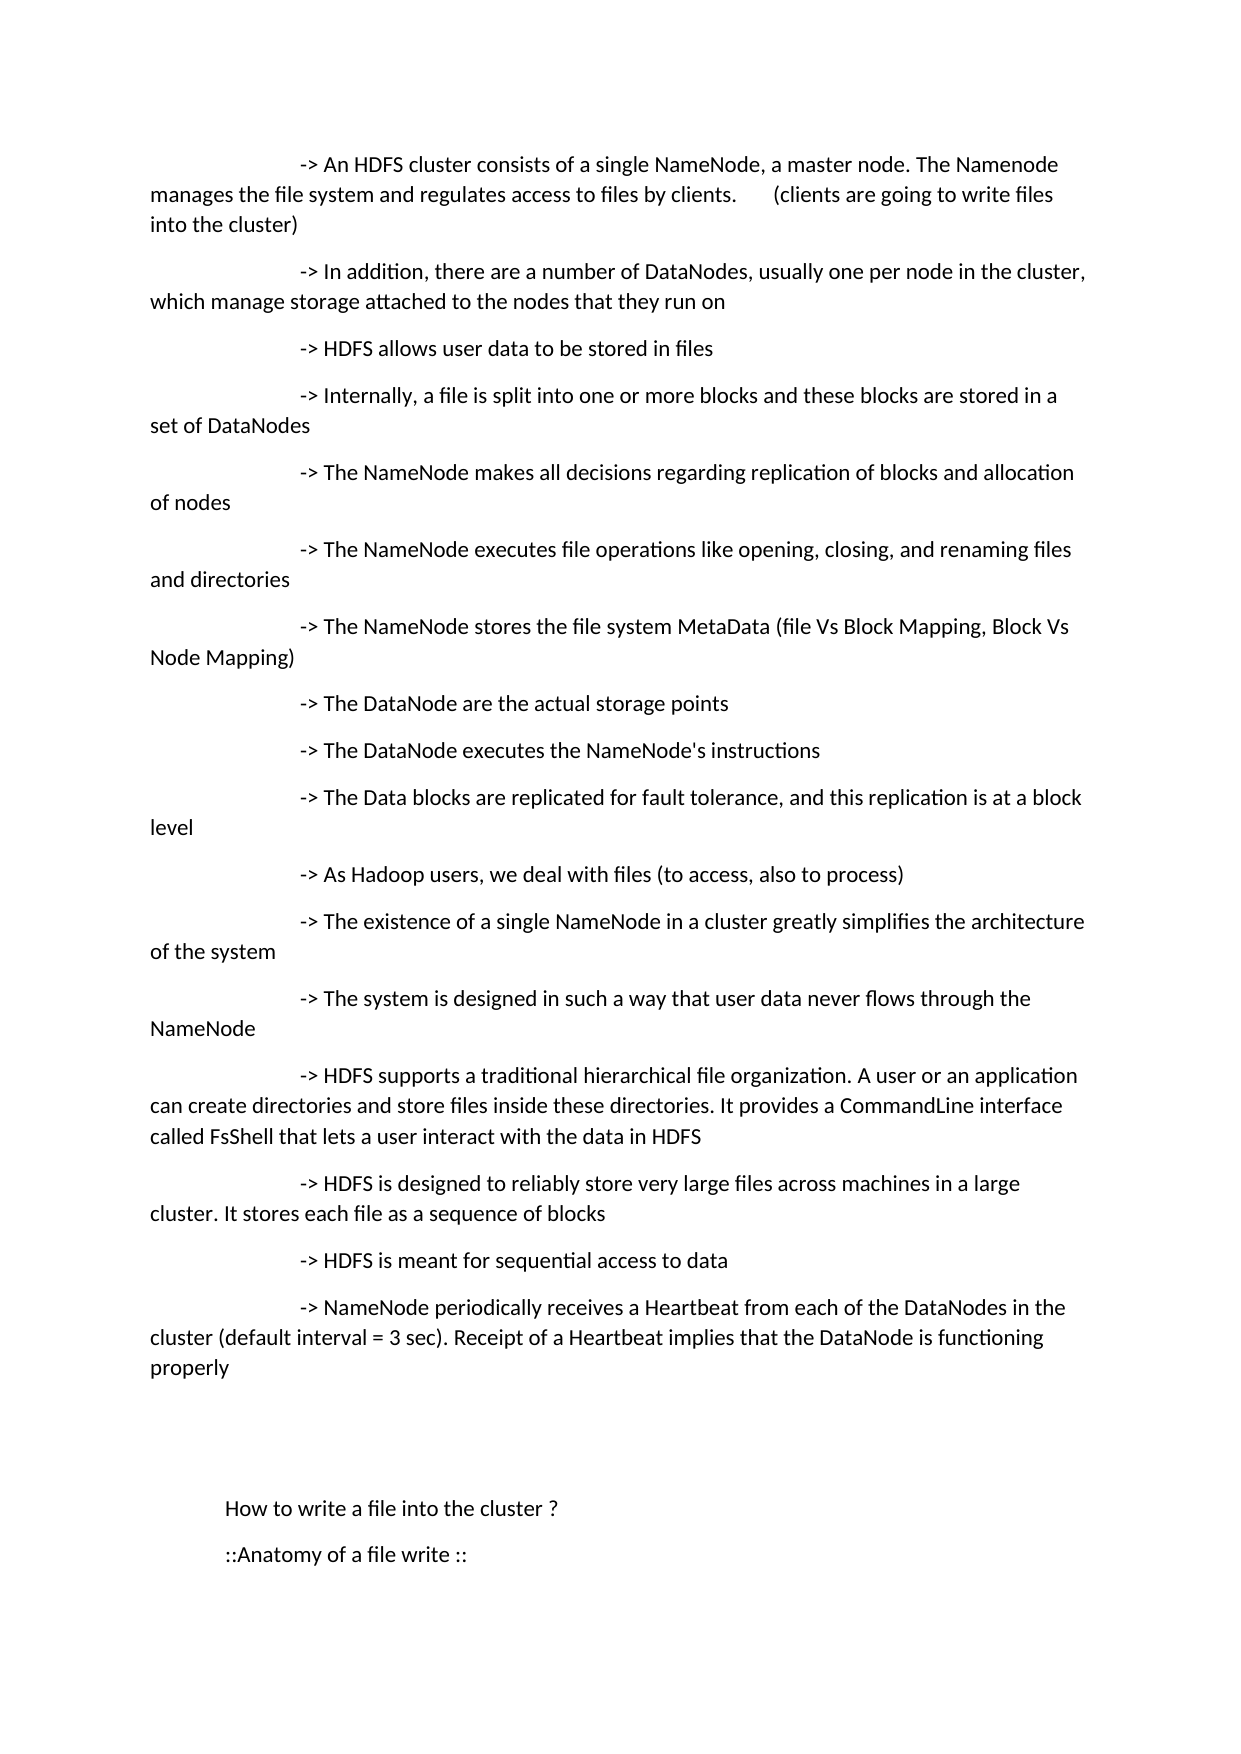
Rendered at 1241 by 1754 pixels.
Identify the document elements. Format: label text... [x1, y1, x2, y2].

text -> In addition, there are a number of DataNodes, usually one per node in the cluster, which manage storage attached to the nodes that they run on [150, 257, 1090, 316]
text -> HDFS is designed to reliably store very large files across machines in a large cluster. It stores each file as a sequence of blocks [150, 1169, 1090, 1227]
text -> HDFS supports a traditional hierarchical file organization. A user or an application can create directories and store files inside these directories. It provides a CommandLine interface called FsShell that lets a user interact with the data in HDFS [150, 1061, 1090, 1150]
text -> HDFS allows user data to be stored in files [150, 334, 1090, 362]
text -> The DataNode are the actual storage points [150, 689, 1090, 718]
text -> The NameNode executes file operations like opening, closing, and renaming files and directories [150, 535, 1090, 594]
text -> The DataNode executes the NameNode's instructions [150, 736, 1090, 764]
text -> An HDFS cluster consists of a single NameNode, a master node. The Namenode manages the file system and regulates access to files by clients. (clients are going to write files into the cluster) [150, 150, 1090, 238]
text ::Anatomy of a file write :: [150, 1541, 1090, 1569]
text -> The NameNode makes all decisions regarding replication of blocks and allocation of nodes [150, 458, 1090, 517]
text -> The Data blocks are replicated for fault tolerance, and this replication is at a block level [150, 783, 1090, 842]
text -> Internally, a file is split into one or more blocks and these blocks are stored in a set of DataNodes [150, 381, 1090, 439]
text -> NameNode periodically receives a Heartbeat from each of the DataNodes in the cluster (default interval = 3 sec). Receipt of a Heartbeat implies that the DataNode is functioning properly [150, 1293, 1090, 1381]
text How to write a file into the cluster ? [150, 1494, 1090, 1522]
text -> The NameNode stores the file system MetaData (file Vs Block Mapping, Block Vs Node Mapping) [150, 612, 1090, 671]
text -> The system is designed in such a way that user data never flows through the NameNode [150, 984, 1090, 1043]
text -> As Hadoop users, we deal with files (to access, also to process) [150, 860, 1090, 888]
text -> The existence of a single NameNode in a cluster greatly simplifies the architecture of the system [150, 907, 1090, 966]
text -> HDFS is meant for sequential access to data [150, 1246, 1090, 1274]
